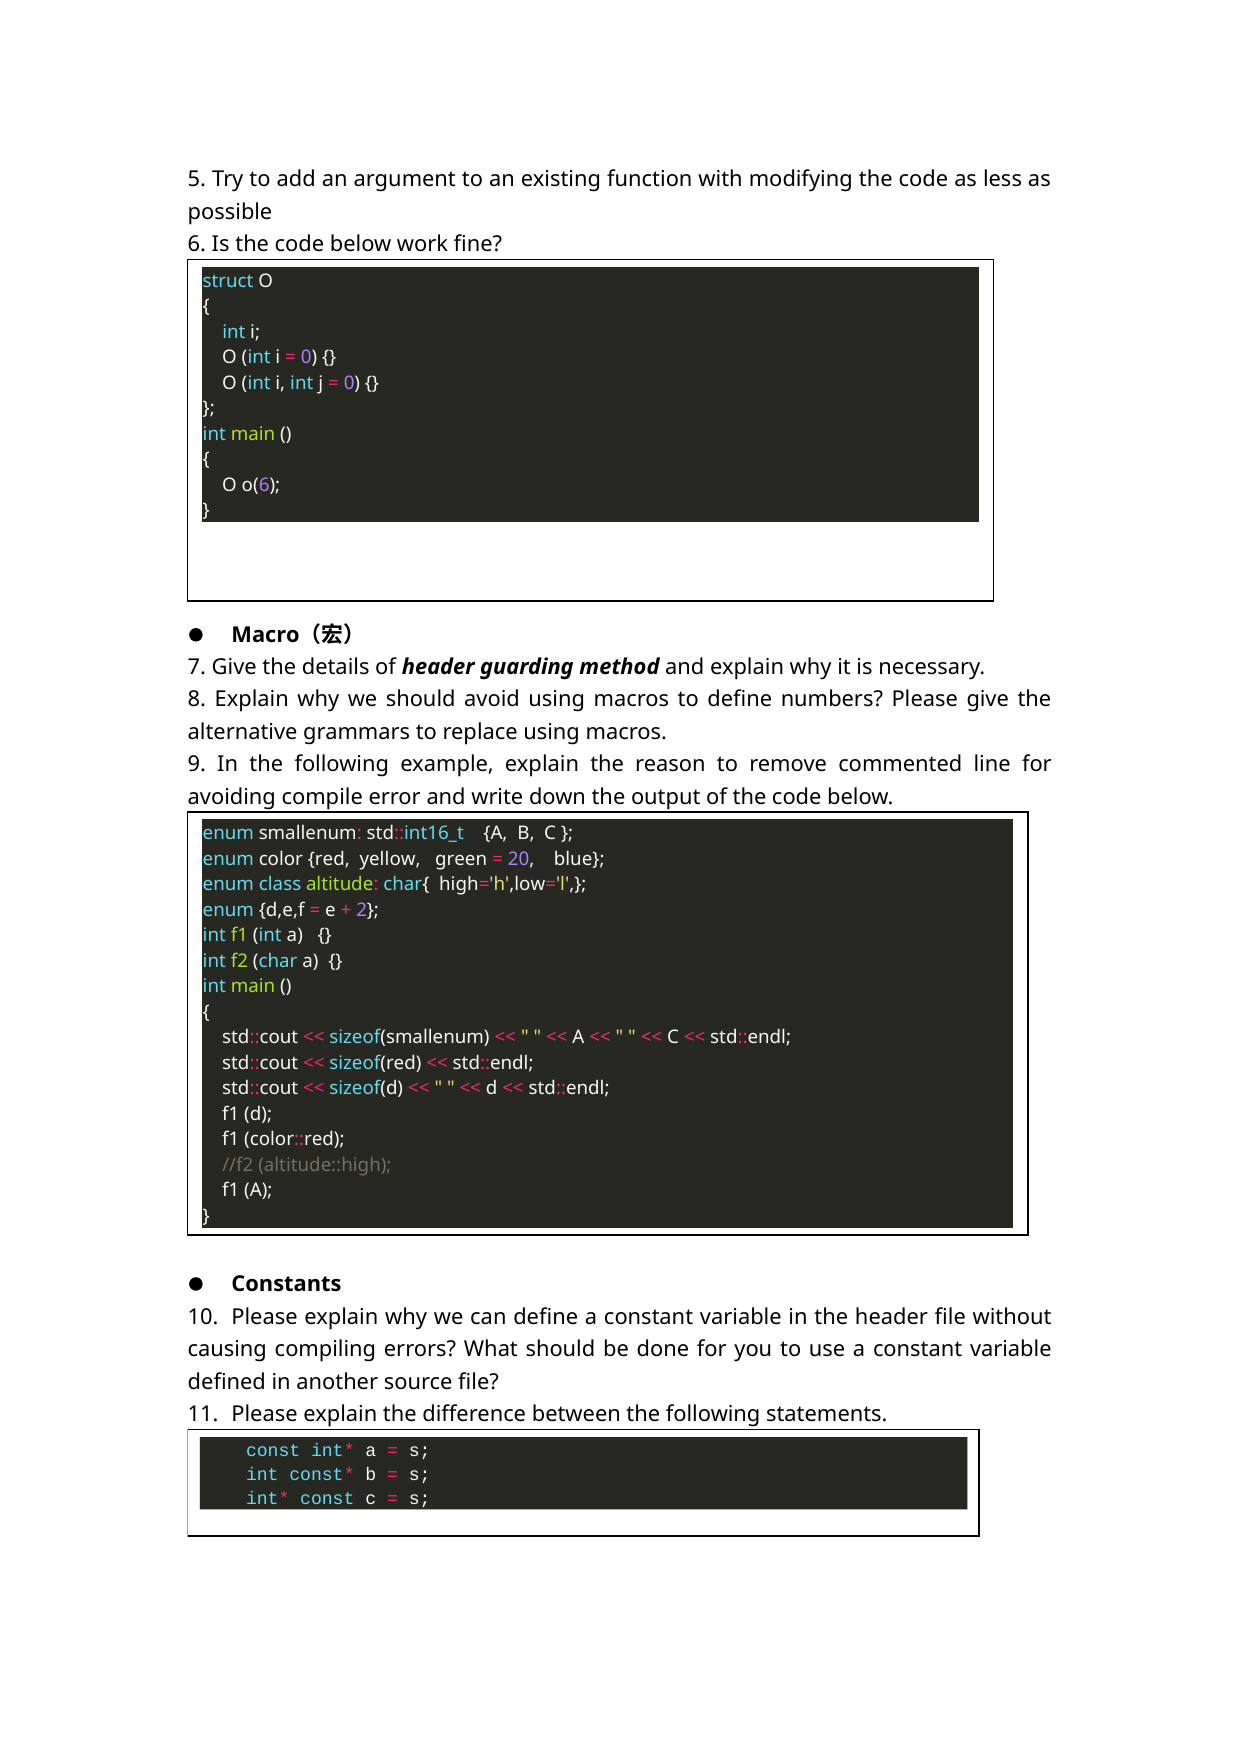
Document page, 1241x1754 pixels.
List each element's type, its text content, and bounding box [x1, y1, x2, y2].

text 11. Please explain the difference between the following statements. [187, 1397, 1053, 1429]
text 10. Please explain why we can define a constant variable in the header file without causing compiling errors? What should be done for you to use a constant variable defined in another source file? [187, 1299, 1053, 1397]
text 5. Try to add an argument to an existing function with modifying the code as less as possible [187, 162, 1053, 227]
text 9. In the following example, explain the reason to remove commented line for avoiding compile error and write down the output of the code below. [187, 747, 1053, 812]
text 6. Is the code below work fine? [187, 227, 1053, 259]
list Macro（宏） [187, 617, 1053, 649]
list Constants [187, 1267, 1053, 1299]
text 8. Explain why we should avoid using macros to define numbers? Please give the alternative grammars to replace using macros. [187, 682, 1053, 747]
text 7. Give the details of header guarding method and explain why it is necessary. [187, 649, 1053, 682]
